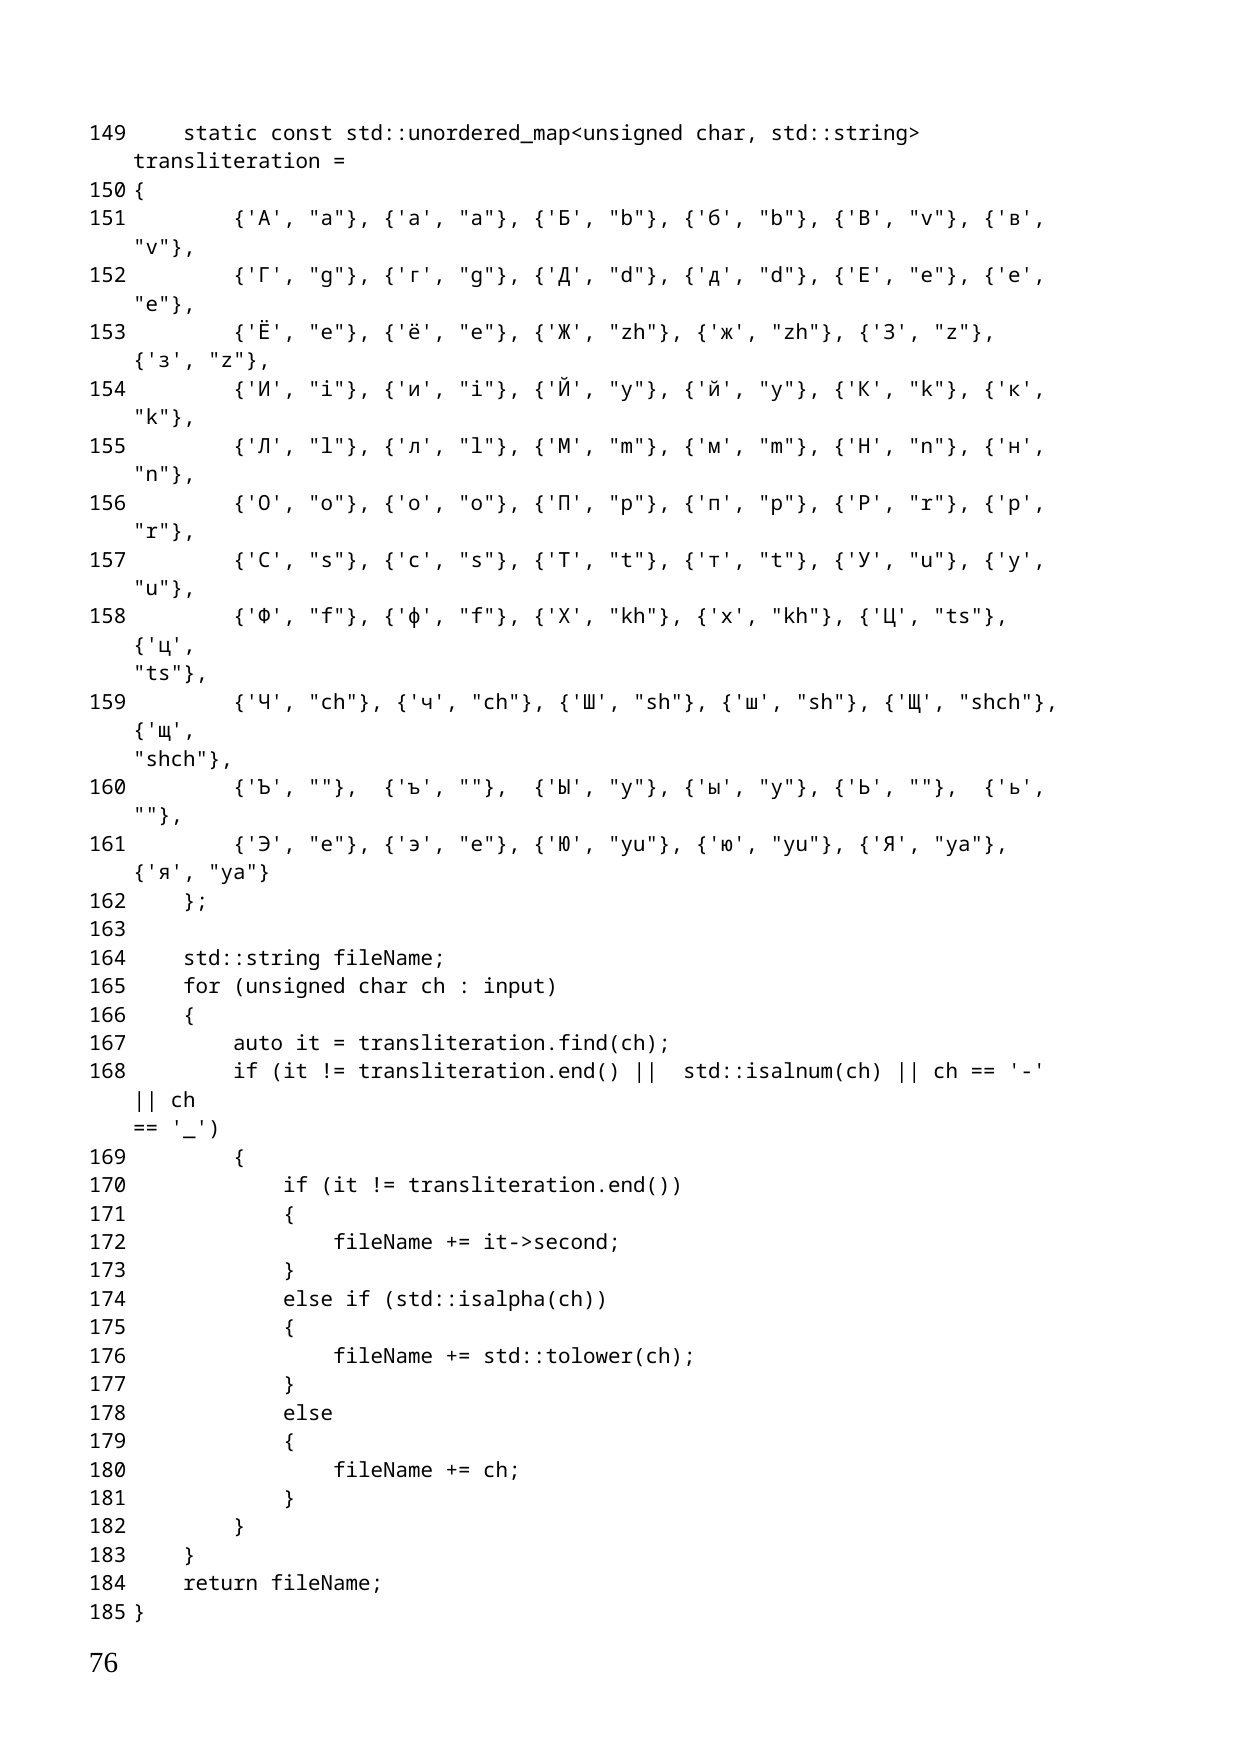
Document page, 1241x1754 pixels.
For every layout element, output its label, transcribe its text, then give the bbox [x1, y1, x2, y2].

list for (unsigned char ch : input) [89, 971, 1063, 1000]
list {'Ф', "f"}, {'ф', "f"}, {'Х', "kh"}, {'х', "kh"}, {'Ц', "ts"}, {'ц', [89, 602, 1063, 658]
list { [89, 1312, 1063, 1341]
list {'Л', "l"}, {'л', "l"}, {'М', "m"}, {'м', "m"}, {'Н', "n"}, {'н', "n"}, [89, 431, 1063, 488]
list {'А', "a"}, {'а', "a"}, {'Б', "b"}, {'б', "b"}, {'В', "v"}, {'в', "v"}, [89, 203, 1063, 260]
list { [89, 1142, 1063, 1170]
list {'И', "i"}, {'и', "i"}, {'Й', "y"}, {'й', "y"}, {'К', "k"}, {'к', "k"}, [89, 374, 1063, 431]
list { [89, 1000, 1063, 1028]
list {'Ч', "ch"}, {'ч', "ch"}, {'Ш', "sh"}, {'ш', "sh"}, {'Щ', "shch"}, {'щ', [89, 687, 1063, 744]
list {'Ъ', ""}, {'ъ', ""}, {'Ы', "y"}, {'ы', "y"}, {'Ь', ""}, {'ь', ""}, [89, 772, 1063, 829]
list {'О', "o"}, {'о', "o"}, {'П', "p"}, {'п', "p"}, {'Р', "r"}, {'р', "r"}, [89, 488, 1063, 545]
list {'Э', "e"}, {'э', "e"}, {'Ю', "yu"}, {'ю', "yu"}, {'Я', "ya"}, {'я', "ya"} [89, 829, 1063, 886]
list fileName += std::tolower(ch); [89, 1341, 1063, 1369]
list { [89, 175, 1063, 203]
list if (it != transliteration.end() || std::isalnum(ch) || ch == '-' || ch [89, 1057, 1063, 1113]
list if (it != transliteration.end()) [89, 1170, 1063, 1199]
text == '_') [133, 1113, 1063, 1142]
list } [89, 1540, 1063, 1568]
list {'Ё', "e"}, {'ё', "e"}, {'Ж', "zh"}, {'ж', "zh"}, {'З', "z"}, {'з', "z"}, [89, 317, 1063, 374]
list std::string fileName; [89, 943, 1063, 971]
text "shch"}, [133, 744, 1063, 772]
list static const std::unordered_map<unsigned char, std::string> transliteration = [89, 118, 1063, 175]
list } [89, 1256, 1063, 1284]
list } [89, 1512, 1063, 1540]
list } [89, 1483, 1063, 1512]
list fileName += ch; [89, 1455, 1063, 1483]
list { [89, 1199, 1063, 1227]
list else if (std::isalpha(ch)) [89, 1284, 1063, 1312]
list } [89, 1369, 1063, 1398]
text "ts"}, [133, 658, 1063, 687]
list } [89, 1597, 1063, 1625]
list fileName += it->second; [89, 1227, 1063, 1256]
list else [89, 1398, 1063, 1426]
list {'Г', "g"}, {'г', "g"}, {'Д', "d"}, {'д', "d"}, {'Е', "e"}, {'е', "e"}, [89, 260, 1063, 317]
list }; [89, 886, 1063, 914]
list {'С', "s"}, {'с', "s"}, {'Т', "t"}, {'т', "t"}, {'У', "u"}, {'у', "u"}, [89, 545, 1063, 602]
list { [89, 1426, 1063, 1455]
list auto it = transliteration.find(ch); [89, 1028, 1063, 1057]
list return fileName; [89, 1568, 1063, 1597]
